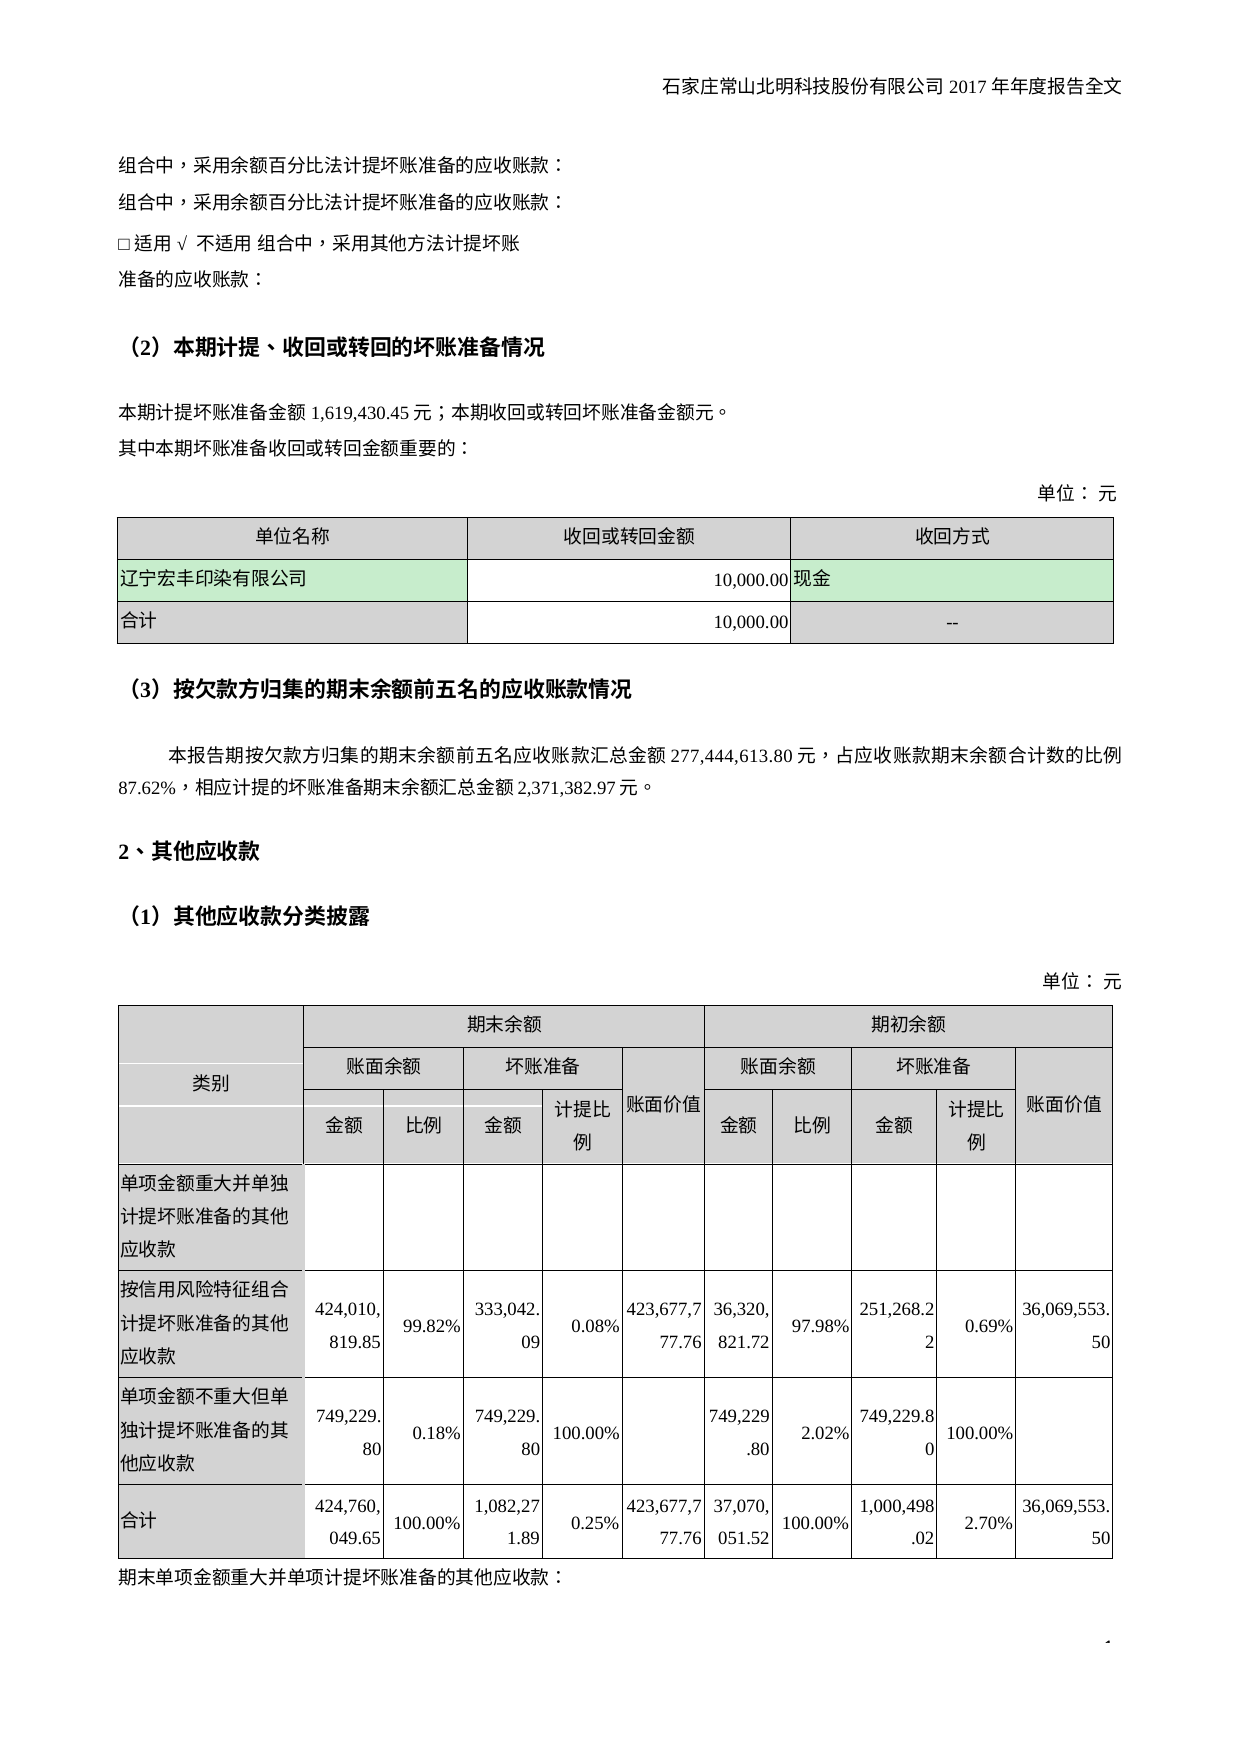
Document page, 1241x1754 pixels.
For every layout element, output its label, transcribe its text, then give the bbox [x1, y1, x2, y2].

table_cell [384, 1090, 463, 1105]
subtitle （3）按欠款方归集的期末余额前五名的应收账款情况 [118, 674, 1123, 704]
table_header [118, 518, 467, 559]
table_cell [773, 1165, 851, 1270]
subtitle （2）本期计提、收回或转回的坏账准备情况 [118, 332, 1123, 361]
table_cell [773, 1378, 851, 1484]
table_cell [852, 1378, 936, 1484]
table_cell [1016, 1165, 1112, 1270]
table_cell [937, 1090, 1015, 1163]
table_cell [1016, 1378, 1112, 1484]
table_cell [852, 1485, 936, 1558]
text 本报告期按欠款方归集的期末余额前五名应收账款汇总金额277,444,613.80元，占应收账款期末余额合计数的比例 [102, 742, 1122, 767]
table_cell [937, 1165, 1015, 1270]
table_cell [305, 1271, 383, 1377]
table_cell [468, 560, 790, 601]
text 组合中，采用余额百分比法计提坏账准备的应收账款： 组合中，采用余额百分比法计提坏账准备的应收账款： [118, 152, 570, 215]
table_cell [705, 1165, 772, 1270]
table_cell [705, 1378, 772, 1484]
text 本期计提坏账准备金额 1,619,430.45 元；本期收回或转回坏账准备金额元。 其中本期坏账准备收回或转回金额重要的： [118, 399, 734, 460]
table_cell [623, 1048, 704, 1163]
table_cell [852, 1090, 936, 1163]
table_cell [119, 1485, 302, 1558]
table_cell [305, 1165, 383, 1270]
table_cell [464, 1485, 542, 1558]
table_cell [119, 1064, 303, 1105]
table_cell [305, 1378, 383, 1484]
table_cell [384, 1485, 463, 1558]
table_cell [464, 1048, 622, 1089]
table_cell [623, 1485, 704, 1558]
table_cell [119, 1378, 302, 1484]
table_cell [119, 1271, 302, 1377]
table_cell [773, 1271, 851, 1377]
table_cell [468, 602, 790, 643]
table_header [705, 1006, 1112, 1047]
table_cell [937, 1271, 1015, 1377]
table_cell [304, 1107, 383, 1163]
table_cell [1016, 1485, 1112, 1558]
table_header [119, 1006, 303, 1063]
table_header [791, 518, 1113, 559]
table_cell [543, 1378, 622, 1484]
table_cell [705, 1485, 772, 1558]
text 单位： 元 [102, 968, 1122, 994]
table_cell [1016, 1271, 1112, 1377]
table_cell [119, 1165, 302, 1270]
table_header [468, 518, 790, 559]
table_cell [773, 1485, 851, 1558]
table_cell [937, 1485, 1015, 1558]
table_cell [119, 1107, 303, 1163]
subtitle 2、其他应收款 [118, 836, 1123, 866]
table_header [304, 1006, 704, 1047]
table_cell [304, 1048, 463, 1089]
text □ 适用 √ 不适用 组合中，采用其他方法计提坏账准备的应收账款： [118, 230, 533, 292]
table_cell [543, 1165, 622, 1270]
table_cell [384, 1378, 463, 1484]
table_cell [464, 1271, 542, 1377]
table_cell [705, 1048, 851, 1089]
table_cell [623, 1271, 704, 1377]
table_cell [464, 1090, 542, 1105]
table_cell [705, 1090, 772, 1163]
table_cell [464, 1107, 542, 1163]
text 期末单项金额重大并单项计提坏账准备的其他应收款： [118, 1565, 1123, 1590]
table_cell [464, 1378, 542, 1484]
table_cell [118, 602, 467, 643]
text 单位： 元 [1037, 480, 1138, 506]
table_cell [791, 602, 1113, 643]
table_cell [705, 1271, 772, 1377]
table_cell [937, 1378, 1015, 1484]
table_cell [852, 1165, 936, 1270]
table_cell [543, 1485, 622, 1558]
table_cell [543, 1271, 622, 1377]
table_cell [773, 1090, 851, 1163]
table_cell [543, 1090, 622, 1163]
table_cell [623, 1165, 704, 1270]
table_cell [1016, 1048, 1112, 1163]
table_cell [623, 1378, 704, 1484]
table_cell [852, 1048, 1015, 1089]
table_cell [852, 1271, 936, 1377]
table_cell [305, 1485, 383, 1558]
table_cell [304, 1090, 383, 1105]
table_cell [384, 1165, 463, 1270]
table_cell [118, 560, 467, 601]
subtitle （1）其他应收款分类披露 [118, 901, 1123, 931]
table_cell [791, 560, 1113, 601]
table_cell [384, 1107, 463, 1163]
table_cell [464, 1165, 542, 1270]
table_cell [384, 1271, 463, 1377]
text 87.62%，相应计提的坏账准备期末余额汇总金额2,371,382.97元。 [118, 774, 1123, 799]
